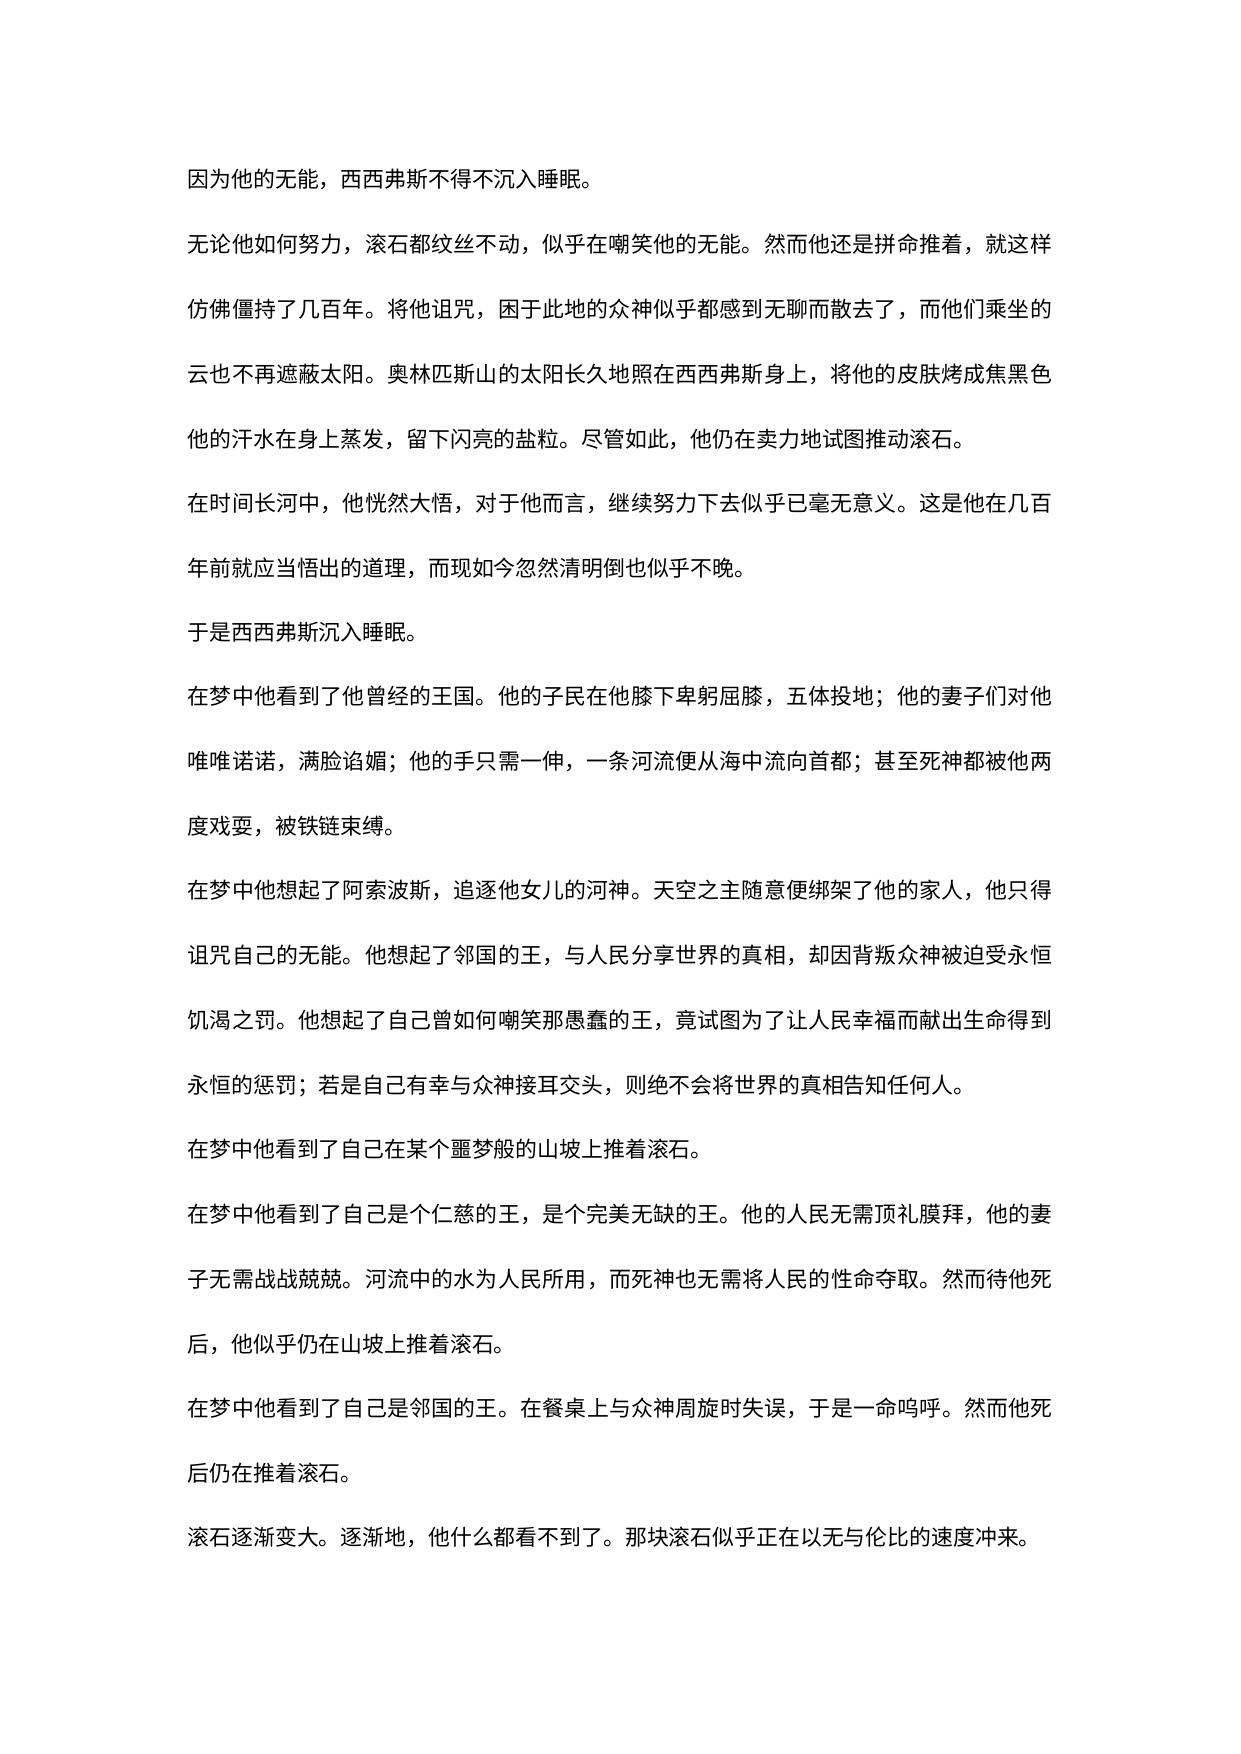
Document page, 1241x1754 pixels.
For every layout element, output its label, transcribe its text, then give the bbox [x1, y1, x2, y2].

text 滚石逐渐变大。逐渐地，他什么都看不到了。那块滚石似乎正在以无与伦比的速度冲来。 [187, 1519, 1053, 1552]
text 在梦中他看到了自己是邻国的王。在餐桌上与众神周旋时失误，于是一命呜呼。然而他死后仍在推着滚石。 [187, 1390, 1053, 1488]
text 在时间长河中，他恍然大悟，对于他而言，继续努力下去似乎已毫无意义。这是他在几百年前就应当悟出的道理，而现如今忽然清明倒也似乎不晚。 [187, 485, 1053, 583]
text 于是西西弗斯沉入睡眠。 [187, 614, 1053, 647]
text 在梦中他看到了自己在某个噩梦般的山坡上推着滚石。 [187, 1132, 1053, 1164]
text 因为他的无能，西西弗斯不得不沉入睡眠。 [187, 162, 1053, 194]
text 无论他如何努力，滚石都纹丝不动，似乎在嘲笑他的无能。然而他还是拼命推着，就这样仿佛僵持了几百年。将他诅咒，困于此地的众神似乎都感到无聊而散去了，而他们乘坐的云也不再遮蔽太阳。奥林匹斯山的太阳长久地照在西西弗斯身上，将他的皮肤烤成焦黑色，他的汗水在身上蒸发，留下闪亮的盐粒。尽管如此，他仍在卖力地试图推动滚石。 [187, 226, 1053, 454]
text 在梦中他想起了阿索波斯，追逐他女儿的河神。天空之主随意便绑架了他的家人，他只得诅咒自己的无能。他想起了邻国的王，与人民分享世界的真相，却因背叛众神被迫受永恒饥渴之罚。他想起了自己曾如何嘲笑那愚蠢的王，竟试图为了让人民幸福而献出生命得到永恒的惩罚；若是自己有幸与众神接耳交头，则绝不会将世界的真相告知任何人。 [187, 873, 1053, 1100]
text 在梦中他看到了自己是个仁慈的王，是个完美无缺的王。他的人民无需顶礼膜拜，他的妻子无需战战兢兢。河流中的水为人民所用，而死神也无需将人民的性命夺取。然而待他死后，他似乎仍在山坡上推着滚石。 [187, 1196, 1053, 1359]
text 在梦中他看到了他曾经的王国。他的子民在他膝下卑躬屈膝，五体投地；他的妻子们对他唯唯诺诺，满脸谄媚；他的手只需一伸，一条河流便从海中流向首都；甚至死神都被他两度戏耍，被铁链束缚。 [187, 679, 1053, 841]
